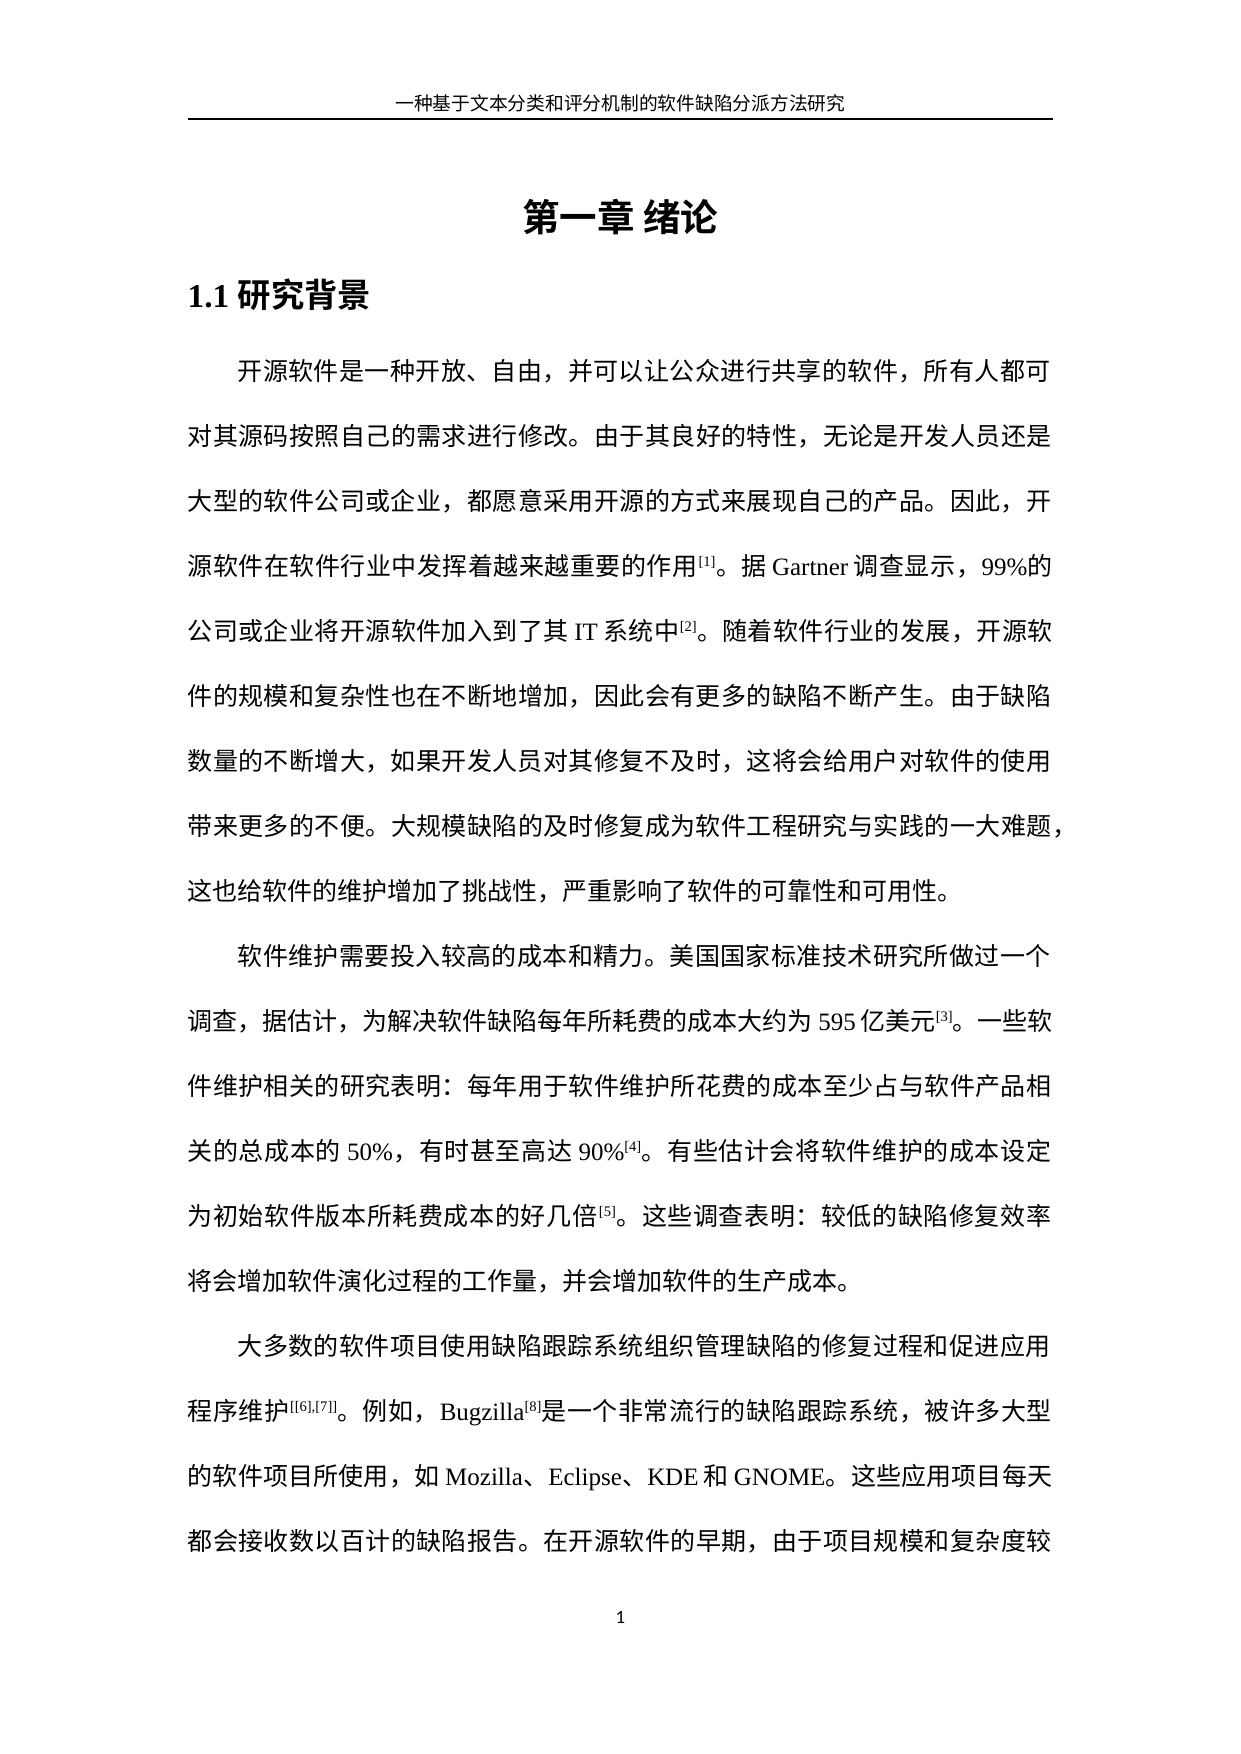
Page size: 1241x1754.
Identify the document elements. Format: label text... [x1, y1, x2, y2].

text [187, 1312, 1053, 1572]
text 第一章 绪论 [187, 182, 1053, 247]
text 1.1 研究背景 [187, 260, 1053, 325]
text 软件维护需要投入较高的成本和精力。美国国家标准技术研究所做过一个调查，据估计，为解决软件缺陷每年所耗费的成本大约为595亿美元[3]。一些软件维护相关的研究表明：每年用于软件维护所花费的成本至少占与软件产品相关的总成本的50%，有时甚至高达90%[4]。有些估计会将软件维护的成本设定为初始软件版本所耗费成本的好几倍[5]。这些调查表明：较低的缺陷修复效率将会增加软件演化过程的工作量，并会增加软件的生产成本。 [187, 922, 1053, 1312]
text 开源软件是一种开放、自由，并可以让公众进行共享的软件，所有人都可对其源码按照自己的需求进行修改。由于其良好的特性，无论是开发人员还是大型的软件公司或企业，都愿意采用开源的方式来展现自己的产品。因此，开源软件在软件行业中发挥着越来越重要的作用[1]。据Gartner调查显示，99%的公司或企业将开源软件加入到了其IT系统中[2]。随着软件行业的发展，开源软件的规模和复杂性也在不断地增加，因此会有更多的缺陷不断产生。由于缺陷数量的不断增大，如果开发人员对其修复不及时，这将会给用户对软件的使用带来更多的不便。大规模缺陷的及时修复成为软件工程研究与实践的一大难题，这也给软件的维护增加了挑战性，严重影响了软件的可靠性和可用性。 [187, 337, 1053, 922]
